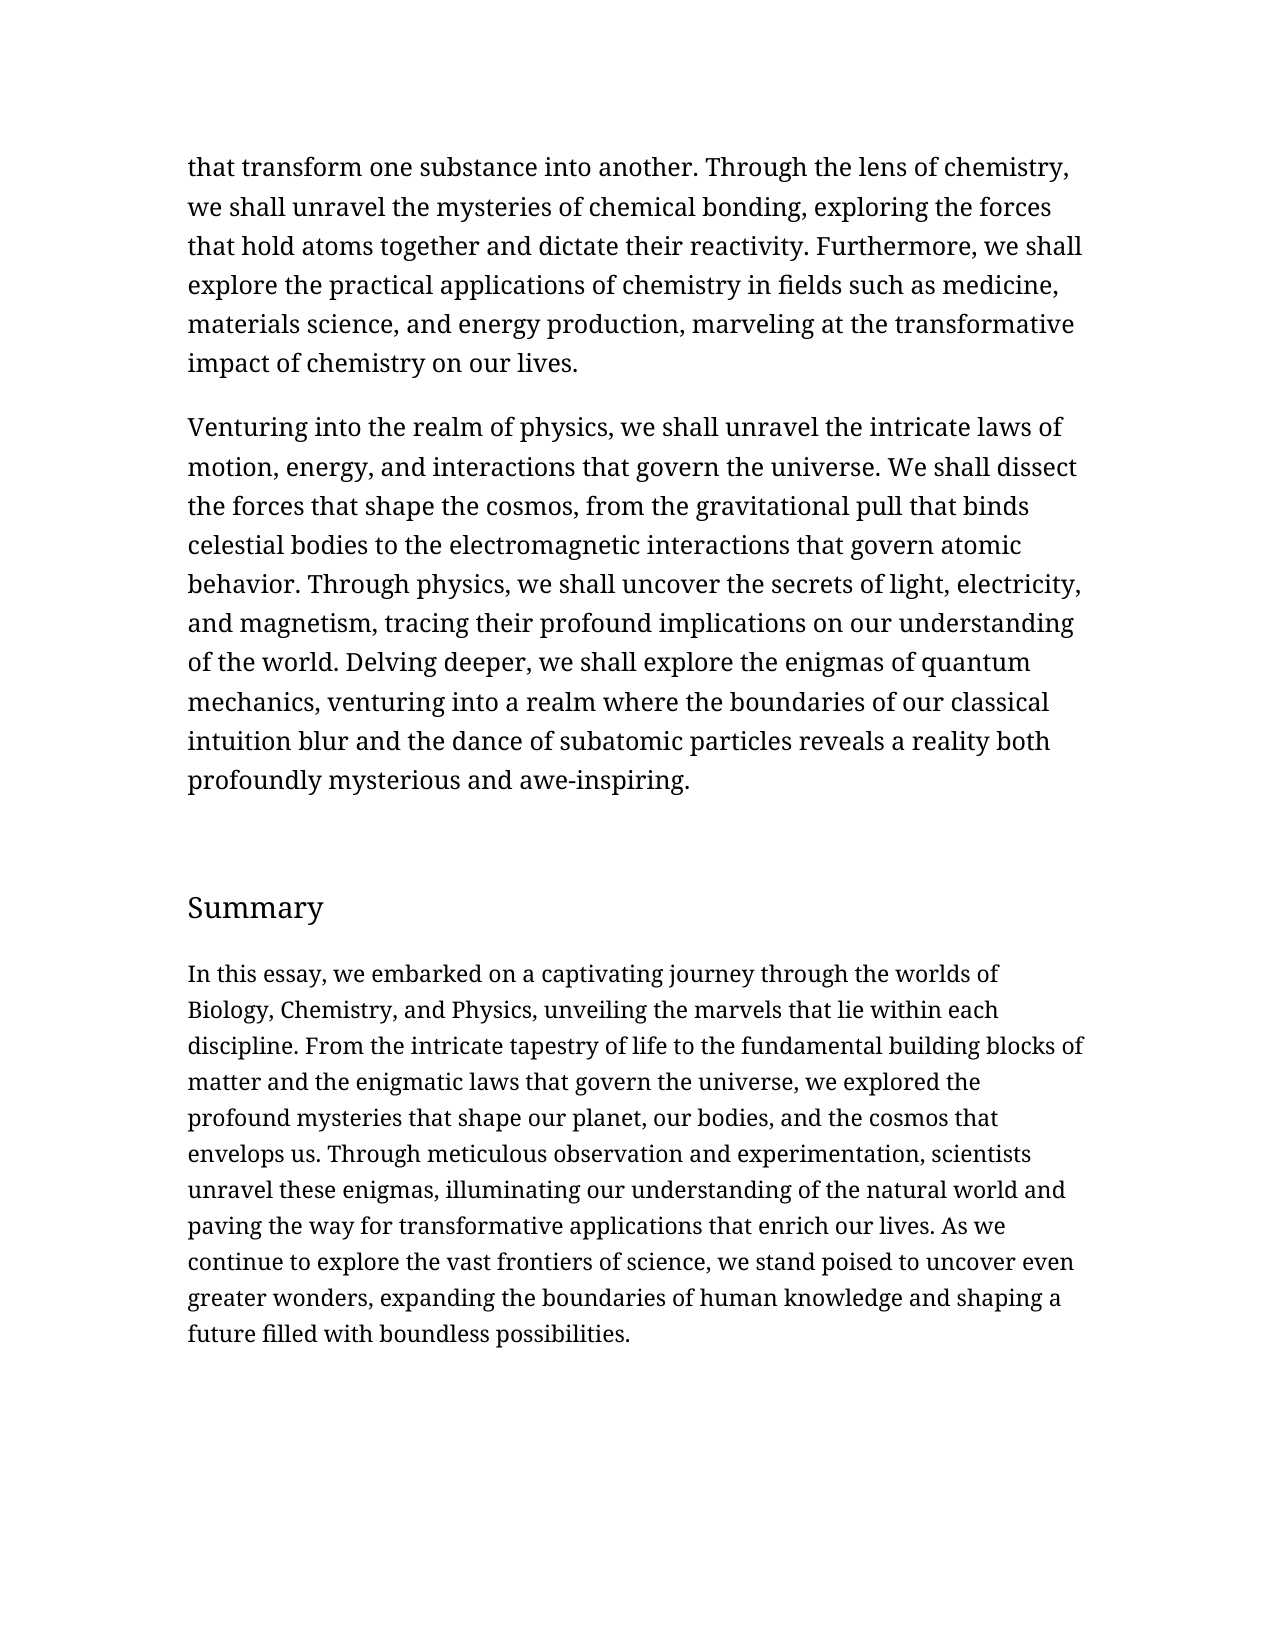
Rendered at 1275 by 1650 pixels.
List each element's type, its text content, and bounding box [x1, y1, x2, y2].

text In this essay, we embarked on a captivating journey through the worlds of Biology, Chemistry, and Physics, unveiling the marvels that lie within each discipline. From the intricate tapestry of life to the fundamental building blocks of matter and the enigmatic laws that govern the universe, we explored the profound mysteries that shape our planet, our bodies, and the cosmos that envelops us. Through meticulous observation and experimentation, scientists unravel these enigmas, illuminating our understanding of the natural world and paving the way for transformative applications that enrich our lives. As we continue to explore the vast frontiers of science, we stand poised to uncover even greater wonders, expanding the boundaries of human knowledge and shaping a future filled with boundless possibilities. [187, 958, 1087, 1349]
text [187, 150, 1087, 380]
text Summary [187, 888, 1087, 927]
text Venturing into the realm of physics, we shall unravel the intricate laws of motion, energy, and interactions that govern the universe. We shall dissect the forces that shape the cosmos, from the gravitational pull that binds celestial bodies to the electromagnetic interactions that govern atomic behavior. Through physics, we shall uncover the secrets of light, electricity, and magnetism, tracing their profound implications on our understanding of the world. Delving deeper, we shall explore the enigmas of quantum mechanics, venturing into a realm where the boundaries of our classical intuition blur and the dance of subatomic particles reveals a reality both profoundly mysterious and awe-inspiring. [187, 410, 1087, 797]
